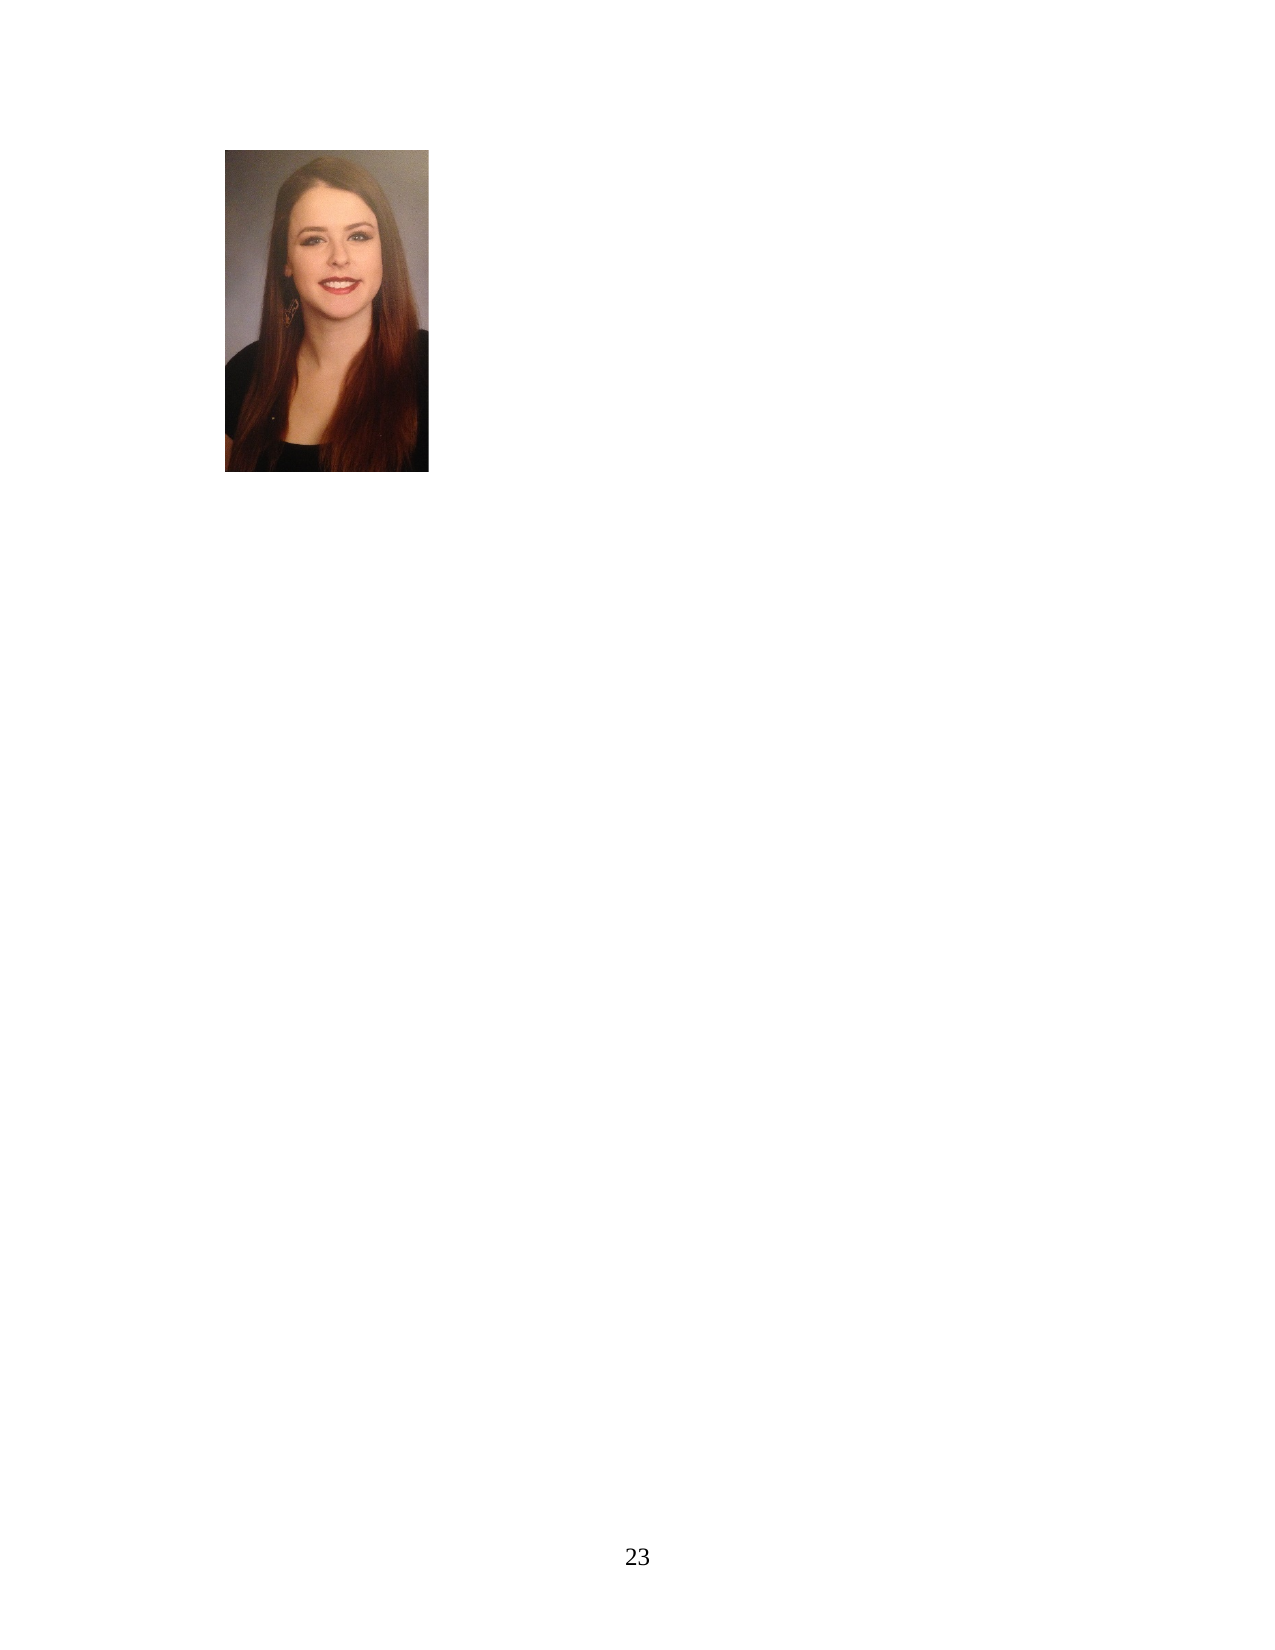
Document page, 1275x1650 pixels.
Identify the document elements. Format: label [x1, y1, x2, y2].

picture [225, 150, 429, 472]
